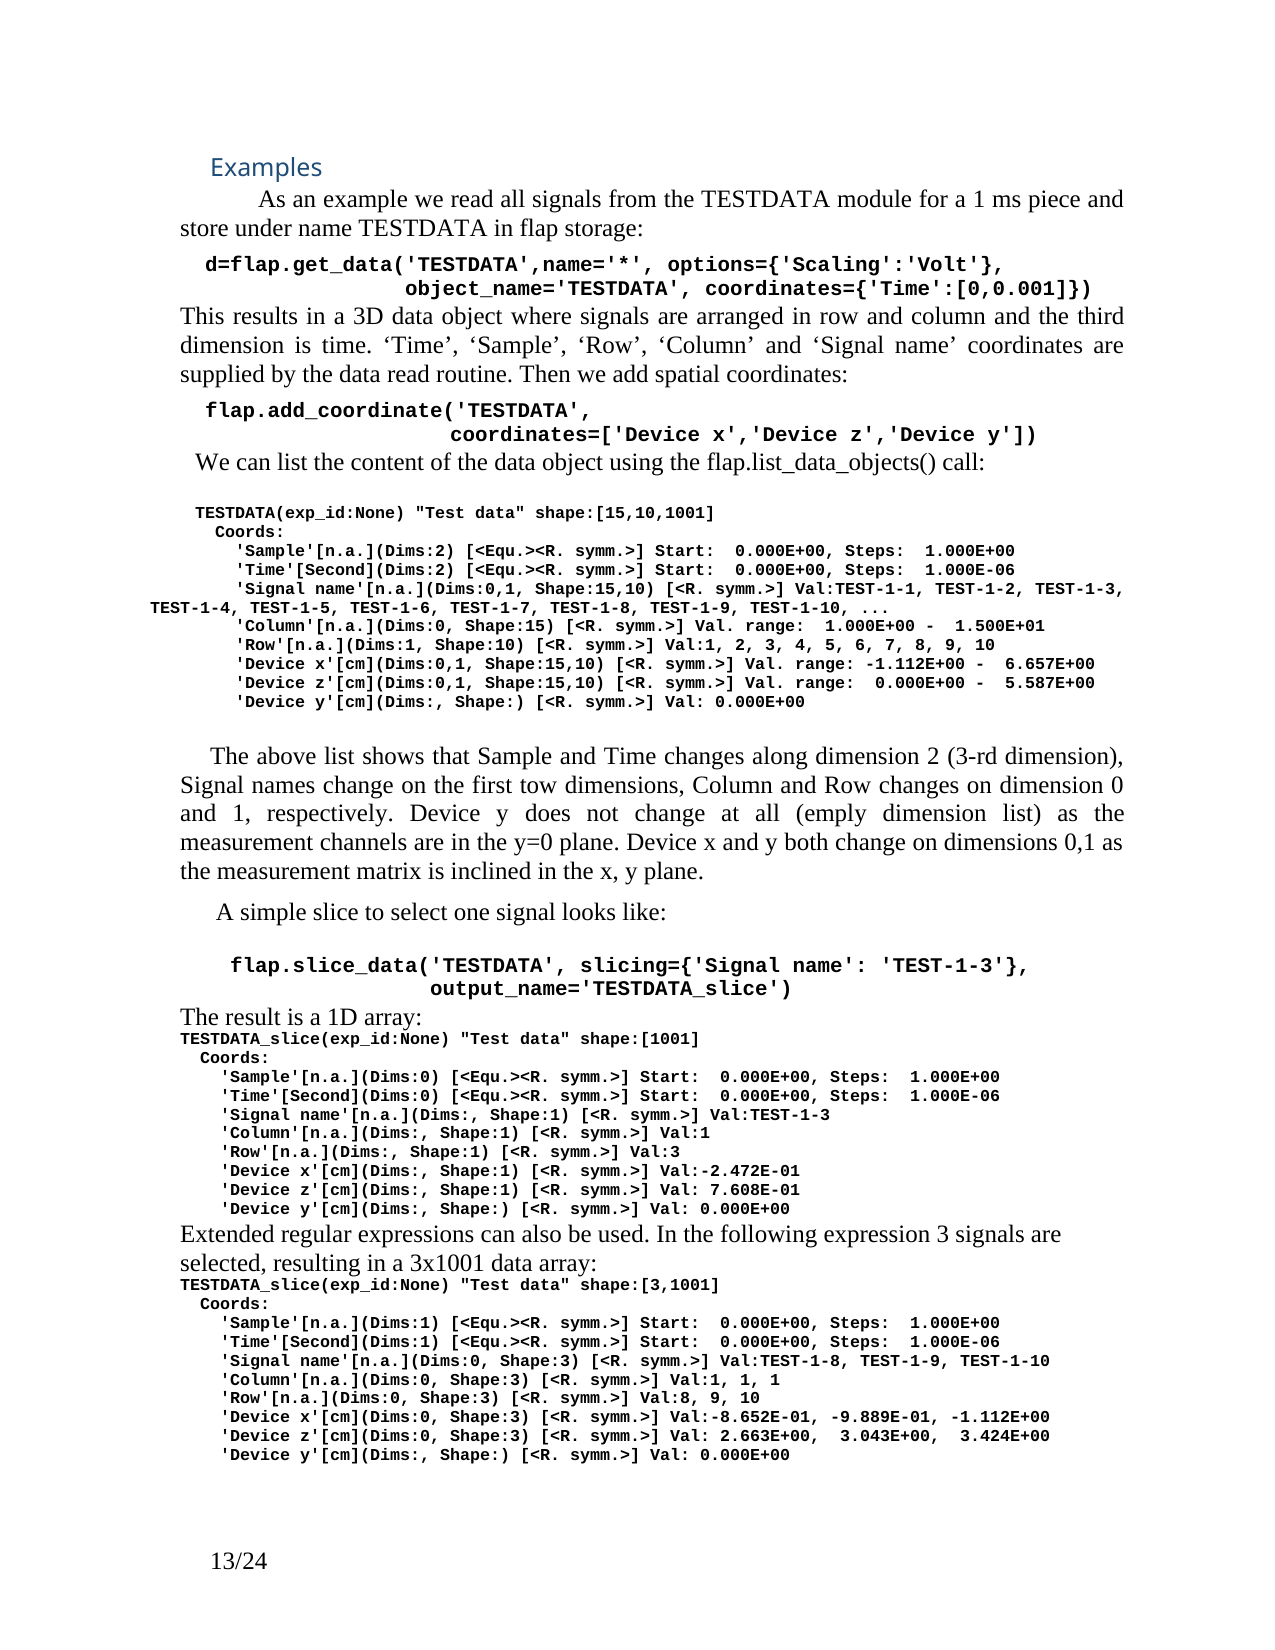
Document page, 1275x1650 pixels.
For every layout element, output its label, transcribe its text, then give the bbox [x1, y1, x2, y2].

text Coords: [180, 1296, 1125, 1314]
text flap.add_coordinate('TESTDATA', [180, 400, 1125, 424]
text A simple slice to select one signal looks like: [187, 897, 1125, 926]
text 'Sample'[n.a.](Dims:1) [<Equ.><R. symm.>] Start: 0.000E+00, Steps: 1.000E+00 [180, 1314, 1125, 1333]
text 'Device x'[cm](Dims:0, Shape:3) [<R. symm.>] Val:-8.652E-01, -9.889E-01, -1.112E+00 [180, 1409, 1125, 1428]
text 'Column'[n.a.](Dims:0, Shape:15) [<R. symm.>] Val. range: 1.000E+00 - 1.500E+01 [150, 618, 1125, 637]
text We can list the content of the data object using the flap.list_data_objects() call: [150, 447, 1125, 476]
text This results in a 3D data object where signals are arranged in row and column and the third dimension is time. ‘Time’, ‘Sample’, ‘Row’, ‘Column’ and ‘Signal name’ coordinates are supplied by the data read routine. Then we add spatial coordinates: [180, 301, 1125, 388]
text Coords: [150, 524, 1125, 543]
text object_name='TESTDATA', coordinates={'Time':[0,0.001]}) [180, 278, 1125, 301]
text TESTDATA_slice(exp_id:None) "Test data" shape:[3,1001] [180, 1277, 1125, 1296]
text d=flap.get_data('TESTDATA',name='*', options={'Scaling':'Volt'}, [180, 254, 1125, 278]
text 'Column'[n.a.](Dims:0, Shape:3) [<R. symm.>] Val:1, 1, 1 [180, 1371, 1125, 1390]
text 'Time'[Second](Dims:0) [<Equ.><R. symm.>] Start: 0.000E+00, Steps: 1.000E-06 [180, 1087, 1125, 1106]
text 'Device z'[cm](Dims:, Shape:1) [<R. symm.>] Val: 7.608E-01 [180, 1182, 1125, 1201]
text 'Signal name'[n.a.](Dims:0,1, Shape:15,10) [<R. symm.>] Val:TEST-1-1, TEST-1-2, TEST-1-3, TEST-1-4, TEST-1-5, TEST-1-6, TEST-1-7, TEST-1-8, TEST-1-9, TEST-1-10, ... [150, 580, 1125, 618]
text TESTDATA(exp_id:None) "Test data" shape:[15,10,1001] [150, 505, 1125, 524]
text 'Column'[n.a.](Dims:, Shape:1) [<R. symm.>] Val:1 [180, 1125, 1125, 1144]
subtitle Examples [180, 150, 1125, 184]
text TESTDATA_slice(exp_id:None) "Test data" shape:[1001] [180, 1031, 1125, 1050]
text 'Device y'[cm](Dims:, Shape:) [<R. symm.>] Val: 0.000E+00 [150, 693, 1125, 712]
text 'Time'[Second](Dims:2) [<Equ.><R. symm.>] Start: 0.000E+00, Steps: 1.000E-06 [150, 561, 1125, 580]
text Coords: [180, 1050, 1125, 1068]
text The result is a 1D array: [180, 1002, 1125, 1031]
text 'Device z'[cm](Dims:0, Shape:3) [<R. symm.>] Val: 2.663E+00, 3.043E+00, 3.424E+00 [180, 1428, 1125, 1447]
text 'Sample'[n.a.](Dims:2) [<Equ.><R. symm.>] Start: 0.000E+00, Steps: 1.000E+00 [150, 543, 1125, 561]
text 'Signal name'[n.a.](Dims:0, Shape:3) [<R. symm.>] Val:TEST-1-8, TEST-1-9, TEST-1-10 [180, 1352, 1125, 1371]
text output_name='TESTDATA_slice') [180, 978, 1125, 1002]
text 'Sample'[n.a.](Dims:0) [<Equ.><R. symm.>] Start: 0.000E+00, Steps: 1.000E+00 [180, 1068, 1125, 1087]
text flap.slice_data('TESTDATA', slicing={'Signal name': 'TEST-1-3'}, [180, 955, 1125, 978]
text 'Device x'[cm](Dims:0,1, Shape:15,10) [<R. symm.>] Val. range: -1.112E+00 - 6.657E+00 [150, 656, 1125, 674]
text The above list shows that Sample and Time changes along dimension 2 (3-rd dimension), Signal names change on the first tow dimensions, Column and Row changes on dimension 0 and 1, respectively. Device y does not change at all (emply dimension list) as the measurement channels are in the y=0 plane. Device x and y both change on dimensions 0,1 as the measurement matrix is inclined in the x, y plane. [180, 741, 1125, 885]
text 'Signal name'[n.a.](Dims:, Shape:1) [<R. symm.>] Val:TEST-1-3 [180, 1106, 1125, 1125]
text 'Device z'[cm](Dims:0,1, Shape:15,10) [<R. symm.>] Val. range: 0.000E+00 - 5.587E+00 [150, 674, 1125, 693]
text 'Device y'[cm](Dims:, Shape:) [<R. symm.>] Val: 0.000E+00 [180, 1447, 1125, 1465]
text 'Time'[Second](Dims:1) [<Equ.><R. symm.>] Start: 0.000E+00, Steps: 1.000E-06 [180, 1333, 1125, 1352]
text 'Device x'[cm](Dims:, Shape:1) [<R. symm.>] Val:-2.472E-01 [180, 1163, 1125, 1182]
text 'Row'[n.a.](Dims:1, Shape:10) [<R. symm.>] Val:1, 2, 3, 4, 5, 6, 7, 8, 9, 10 [150, 637, 1125, 656]
text 'Device y'[cm](Dims:, Shape:) [<R. symm.>] Val: 0.000E+00 [180, 1201, 1125, 1219]
text 'Row'[n.a.](Dims:0, Shape:3) [<R. symm.>] Val:8, 9, 10 [180, 1390, 1125, 1409]
text coordinates=['Device x','Device z','Device y']) [405, 424, 1125, 447]
text 'Row'[n.a.](Dims:, Shape:1) [<R. symm.>] Val:3 [180, 1144, 1125, 1163]
text Extended regular expressions can also be used. In the following expression 3 signals are selected, resulting in a 3x1001 data array: [180, 1219, 1125, 1277]
text As an example we read all signals from the TESTDATA module for a 1 ms piece and store under name TESTDATA in flap storage: [180, 184, 1125, 242]
